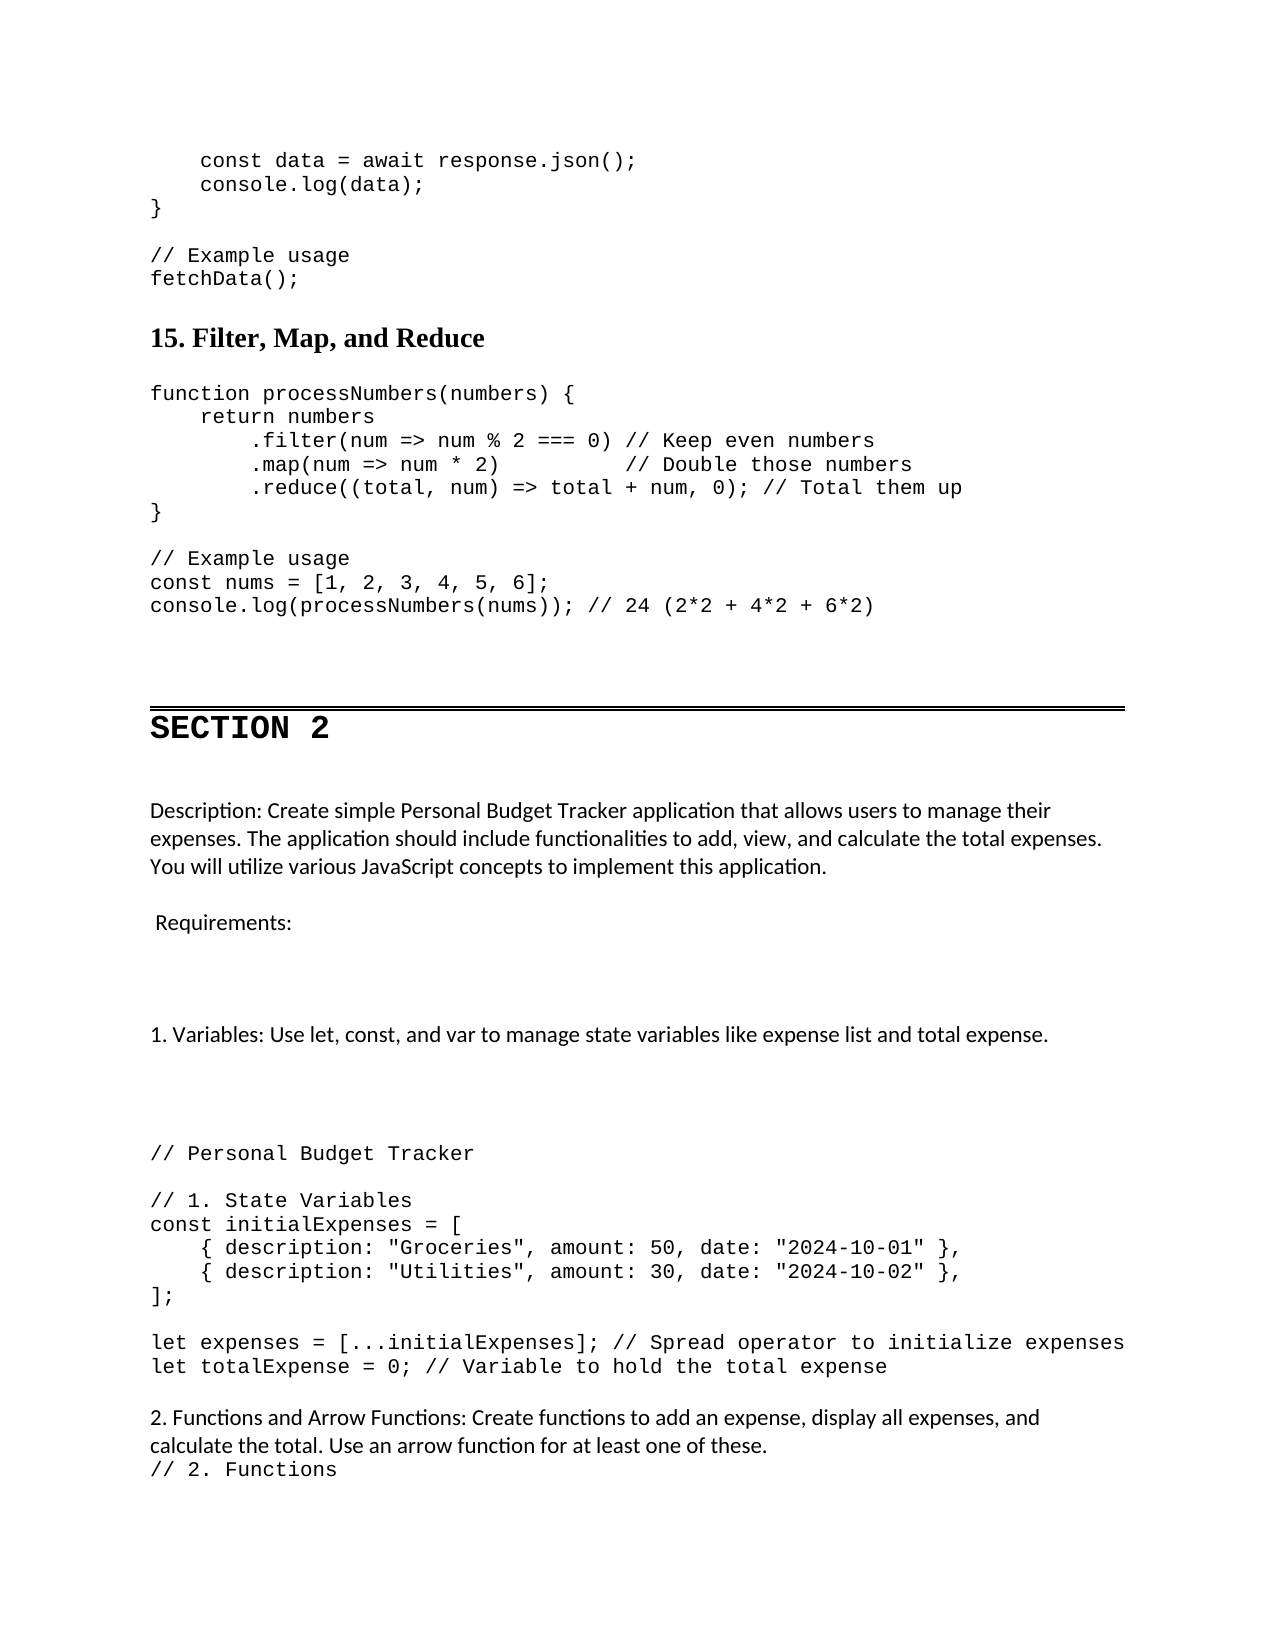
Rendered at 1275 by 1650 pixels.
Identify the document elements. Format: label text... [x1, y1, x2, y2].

text console.log(data); [150, 174, 1125, 197]
text } [150, 197, 1125, 221]
text 1. Variables: Use let, const, and var to manage state variables like expense list and total expense. [150, 1020, 1125, 1048]
text // Example usage [150, 548, 1125, 572]
text 15. Filter, Map, and Reduce [150, 321, 1125, 353]
text { description: "Utilities", amount: 30, date: "2024-10-02" }, [150, 1261, 1125, 1285]
text function processNumbers(numbers) { [150, 383, 1125, 406]
text Requirements: [150, 908, 1125, 936]
text return numbers [150, 406, 1125, 430]
text SECTION 2 [150, 711, 1125, 749]
text .reduce((total, num) => total + num, 0); // Total them up [150, 477, 1125, 501]
text const nums = [1, 2, 3, 4, 5, 6]; [150, 572, 1125, 595]
text 2. Functions and Arrow Functions: Create functions to add an expense, display all expenses, and calculate the total. Use an arrow function for at least one of these. [150, 1403, 1125, 1459]
text // Example usage [150, 244, 1125, 268]
text .map(num => num * 2) // Double those numbers [150, 453, 1125, 477]
text ]; [150, 1285, 1125, 1308]
text { description: "Groceries", amount: 50, date: "2024-10-01" }, [150, 1237, 1125, 1261]
text let expenses = [...initialExpenses]; // Spread operator to initialize expenses [150, 1332, 1125, 1356]
text const data = await response.json(); [150, 150, 1125, 174]
text // 1. State Variables [150, 1190, 1125, 1214]
text } [150, 501, 1125, 524]
text let totalExpense = 0; // Variable to hold the total expense [150, 1356, 1125, 1379]
text const initialExpenses = [ [150, 1214, 1125, 1237]
text // Personal Budget Tracker [150, 1143, 1125, 1166]
text Description: Create simple Personal Budget Tracker application that allows users to manage their expenses. The application should include functionalities to add, view, and calculate the total expenses. You will utilize various JavaScript concepts to implement this application. [150, 796, 1125, 880]
text console.log(processNumbers(nums)); // 24 (2*2 + 4*2 + 6*2) [150, 595, 1125, 619]
text fetchData(); [150, 268, 1125, 292]
text // 2. Functions [150, 1459, 1125, 1483]
text .filter(num => num % 2 === 0) // Keep even numbers [150, 430, 1125, 453]
